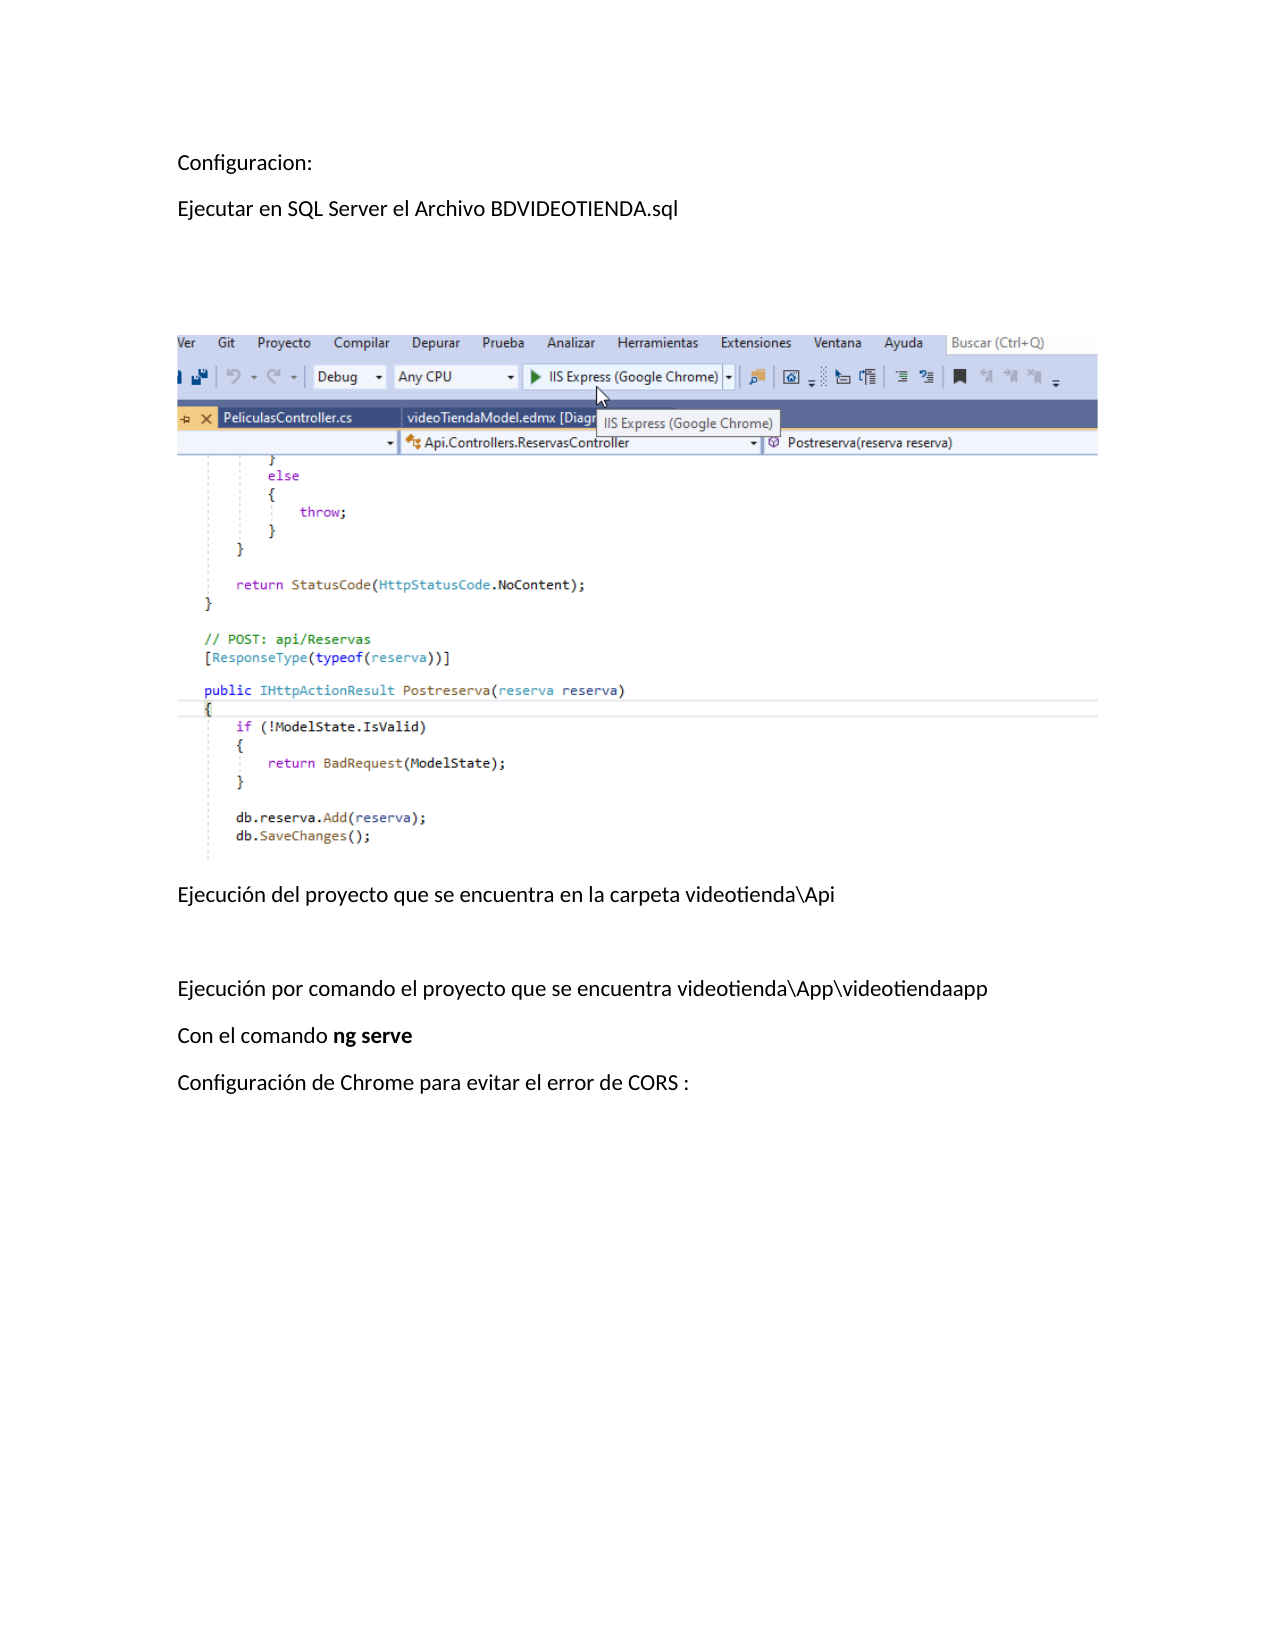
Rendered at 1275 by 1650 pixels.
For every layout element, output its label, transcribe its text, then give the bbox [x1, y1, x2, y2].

text Con el comando ng serve [177, 1021, 1098, 1049]
text Configuración de Chrome para evitar el error de CORS : [177, 1068, 1098, 1096]
text Ejecución del proyecto que se encuentra en la carpeta videotienda\Api [177, 881, 1098, 909]
picture [177, 335, 1098, 862]
text Ejecución por comando el proyecto que se encuentra videotienda\App\videotiendaapp [177, 974, 1098, 1002]
text Configuracion: [177, 148, 1098, 176]
text Ejecutar en SQL Server el Archivo BDVIDEOTIENDA.sql [177, 194, 1098, 222]
